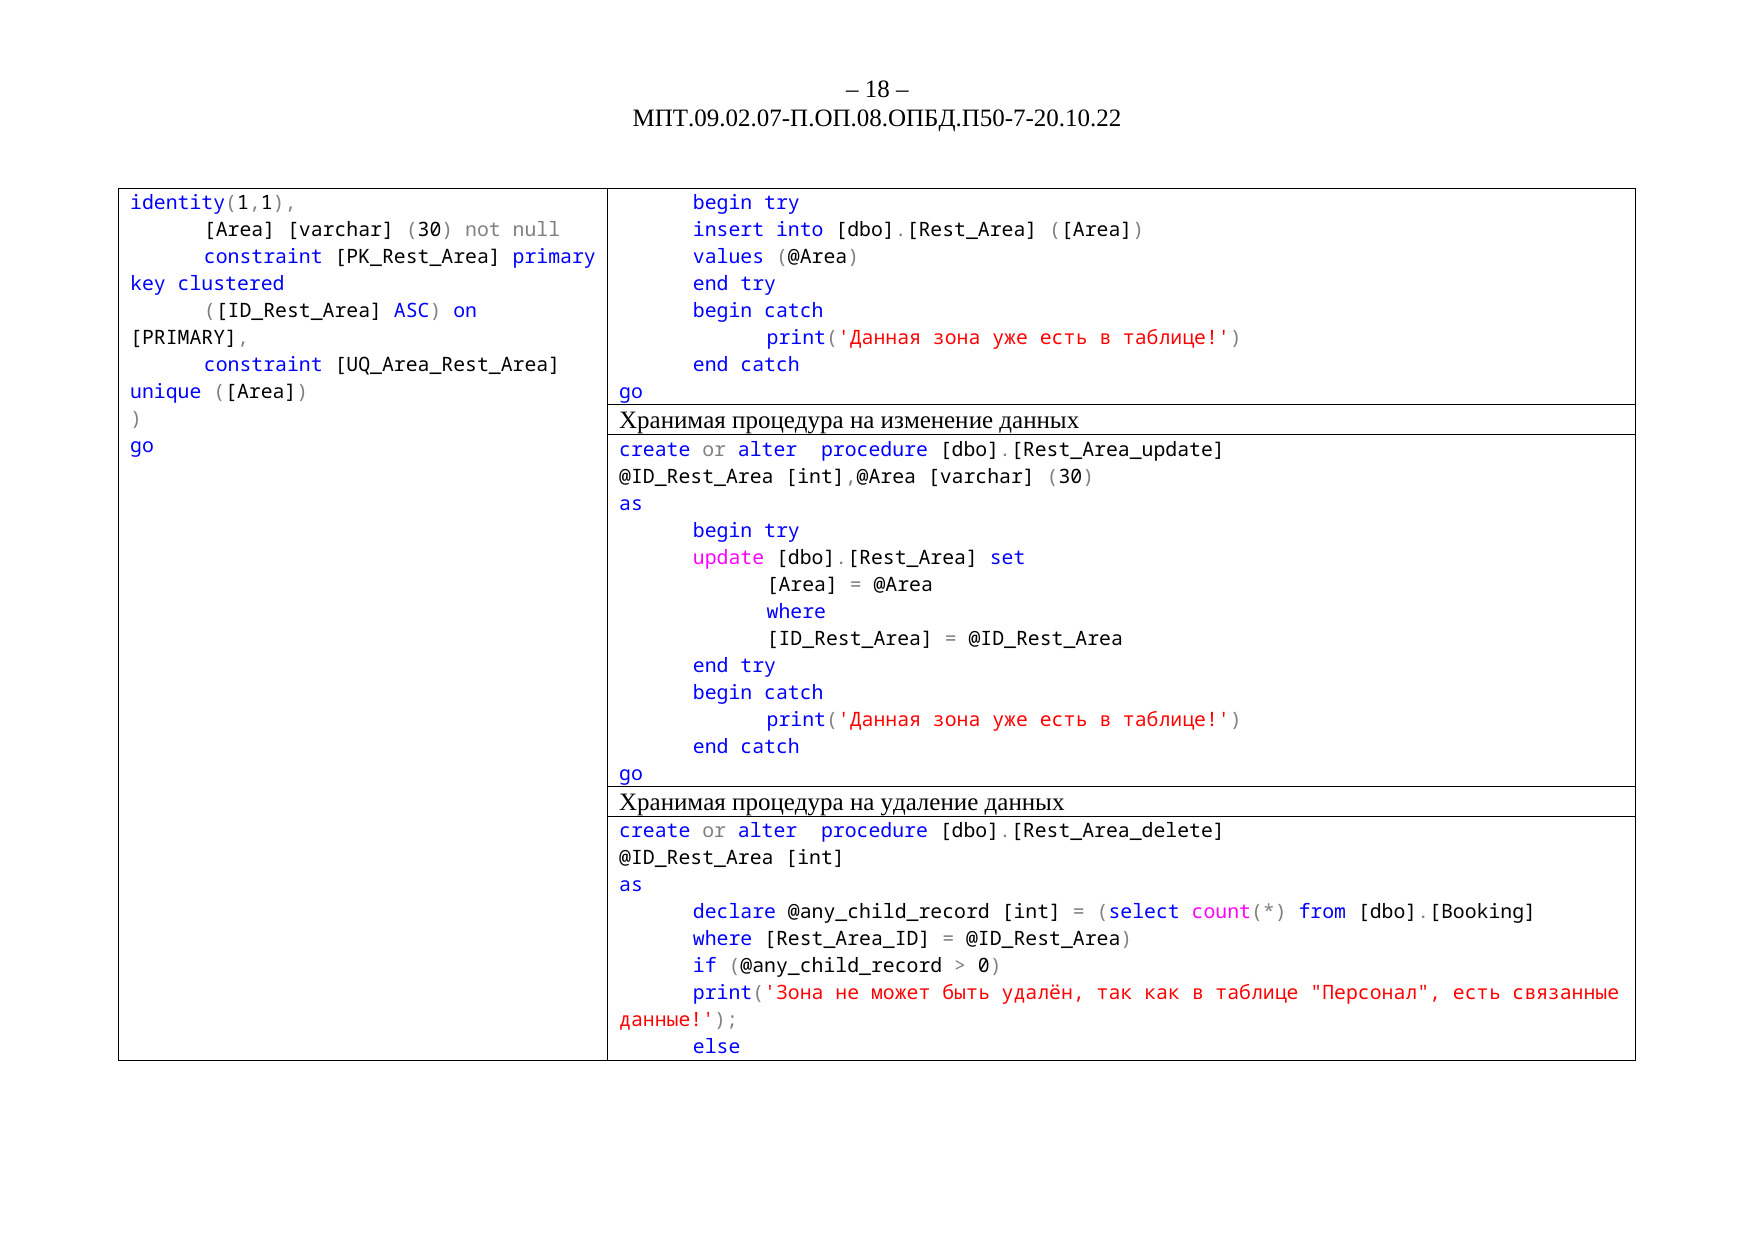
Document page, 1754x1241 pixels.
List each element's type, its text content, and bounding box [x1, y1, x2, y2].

table_cell Хранимая процедура на удаление данных [608, 787, 1635, 816]
table_cell Хранимая процедура на изменение данных [608, 405, 1635, 434]
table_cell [608, 817, 1635, 1059]
table_cell create or alter procedure [dbo].[Rest_Area_update] @ID_Rest_Area [int],@Area [varchar] (30) as begin try update [dbo].[Rest_Area] set [Area] = @Area where [ID_Rest_Area] = @ID_Rest_Area end try begin catch print('Данная зона уже есть в таблице!') end catch go [608, 435, 1635, 786]
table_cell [608, 189, 1635, 404]
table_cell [119, 189, 607, 1059]
